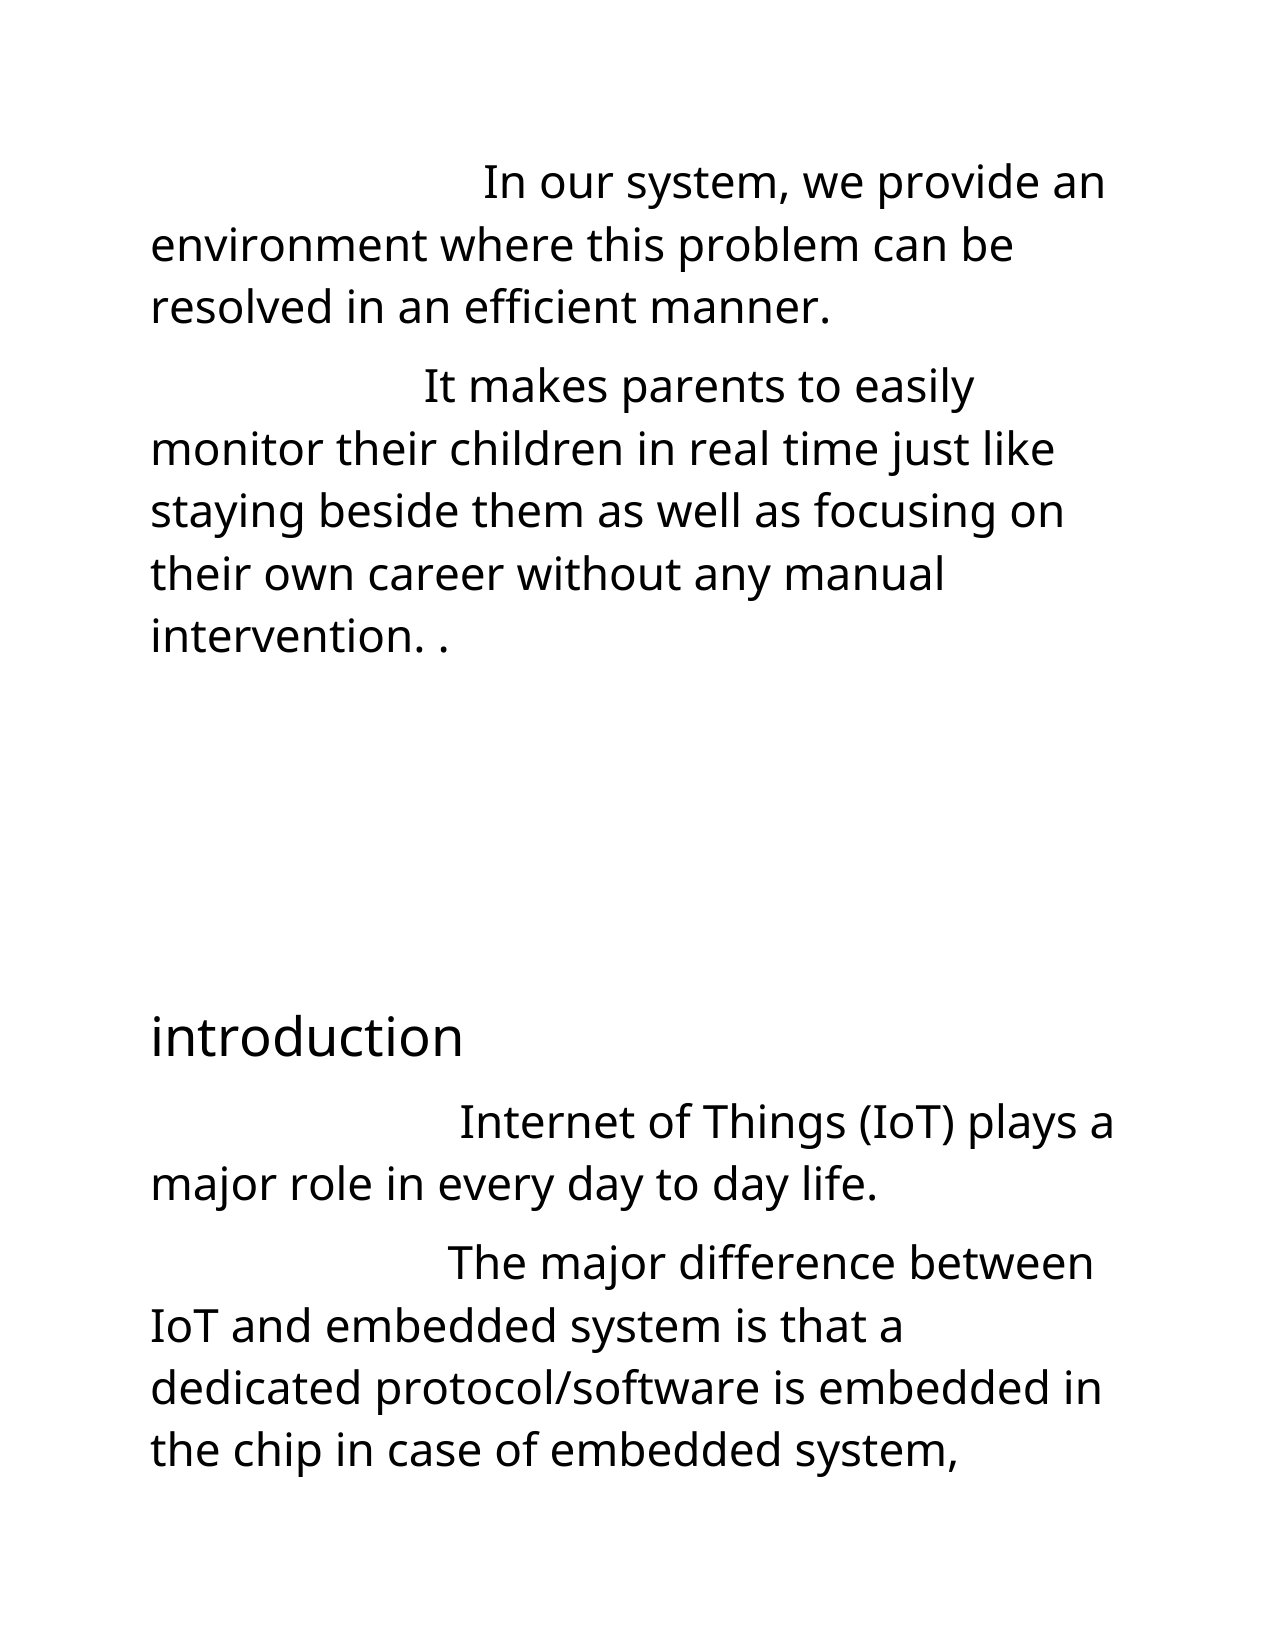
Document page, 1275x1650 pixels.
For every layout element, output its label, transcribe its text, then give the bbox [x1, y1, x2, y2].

text In our system, we provide an environment where this problem can be resolved in an efficient manner. [150, 150, 1125, 337]
text Internet of Things (IoT) plays a major role in every day to day life. [150, 1089, 1125, 1214]
text introduction [150, 999, 1125, 1072]
text It makes parents to easily monitor their children in real time just like staying beside them as well as focusing on their own career without any manual intervention. . [150, 354, 1125, 666]
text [150, 1231, 1125, 1480]
